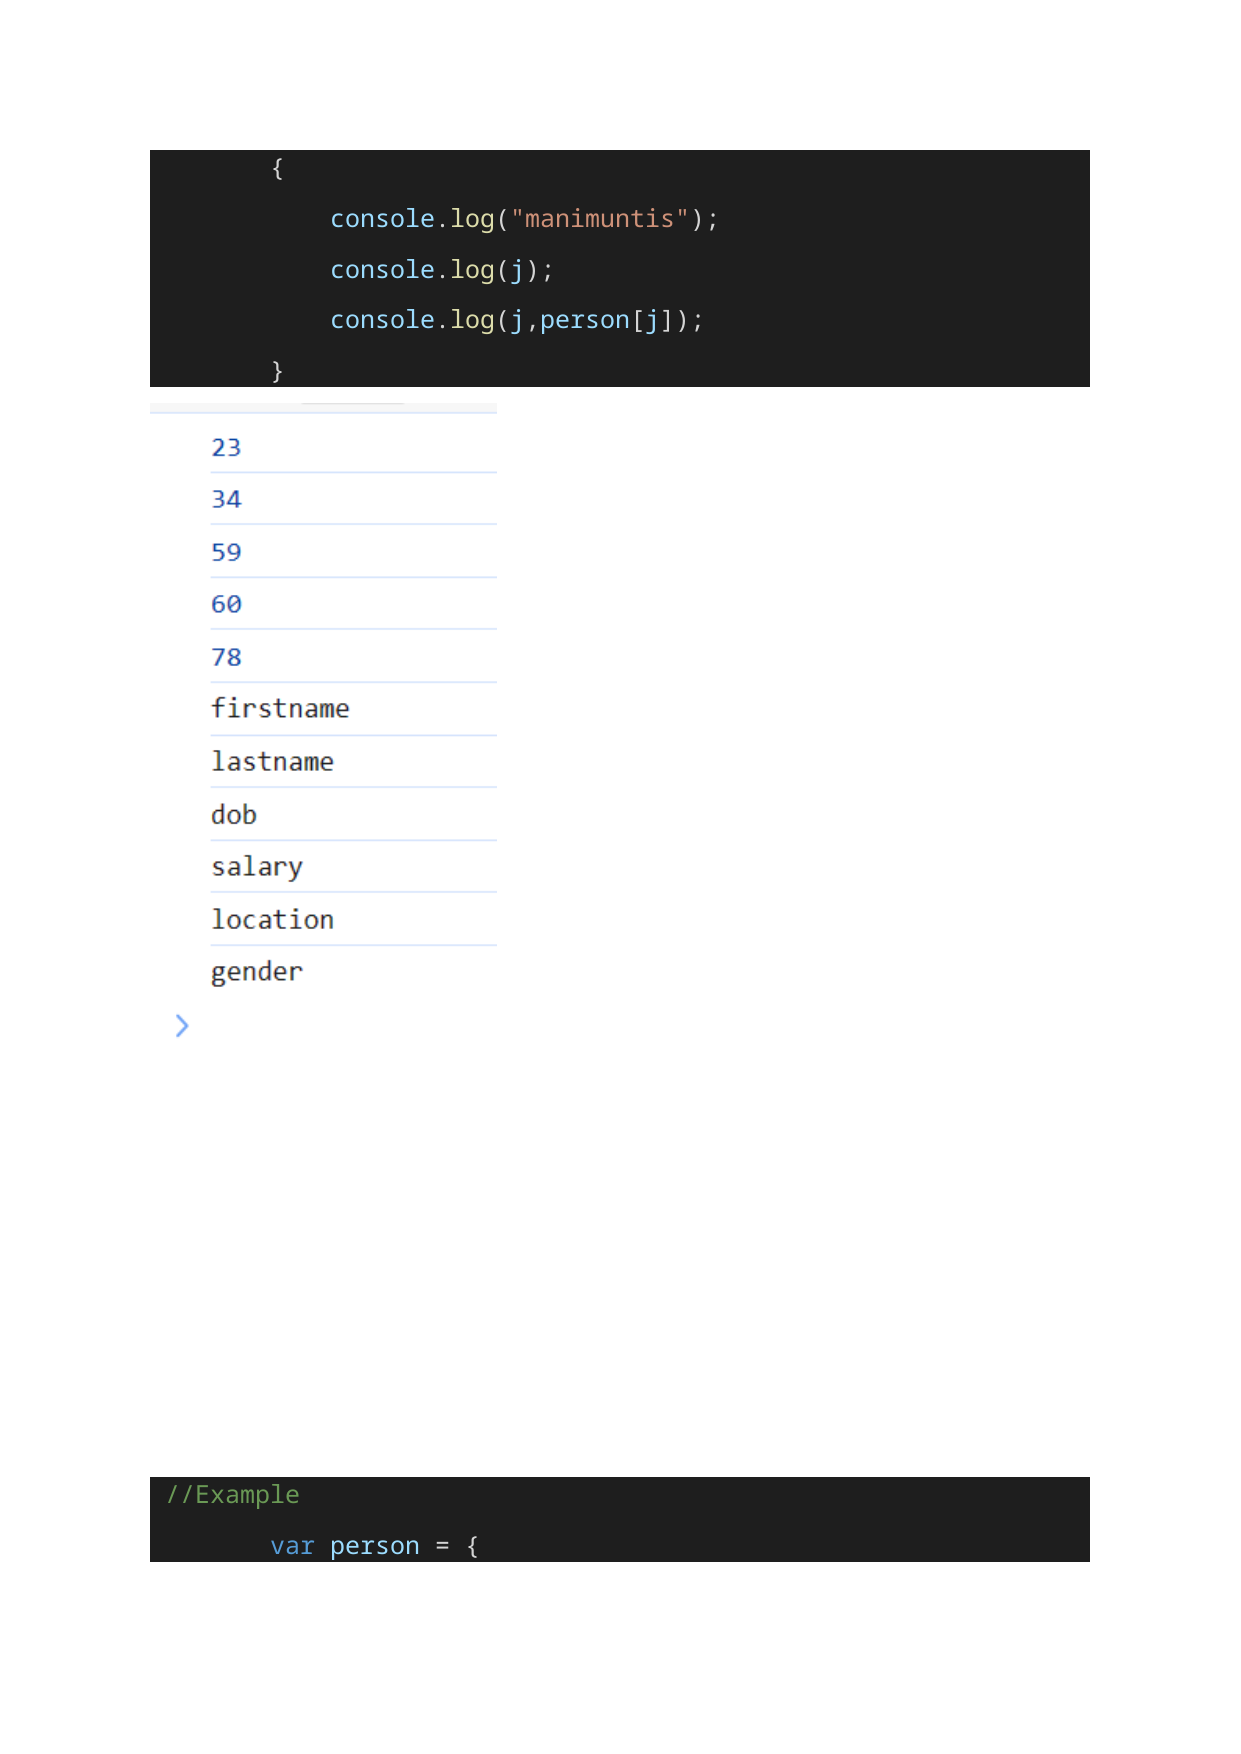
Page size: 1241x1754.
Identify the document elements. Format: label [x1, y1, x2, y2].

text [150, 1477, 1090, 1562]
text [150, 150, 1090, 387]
picture [150, 403, 497, 1084]
